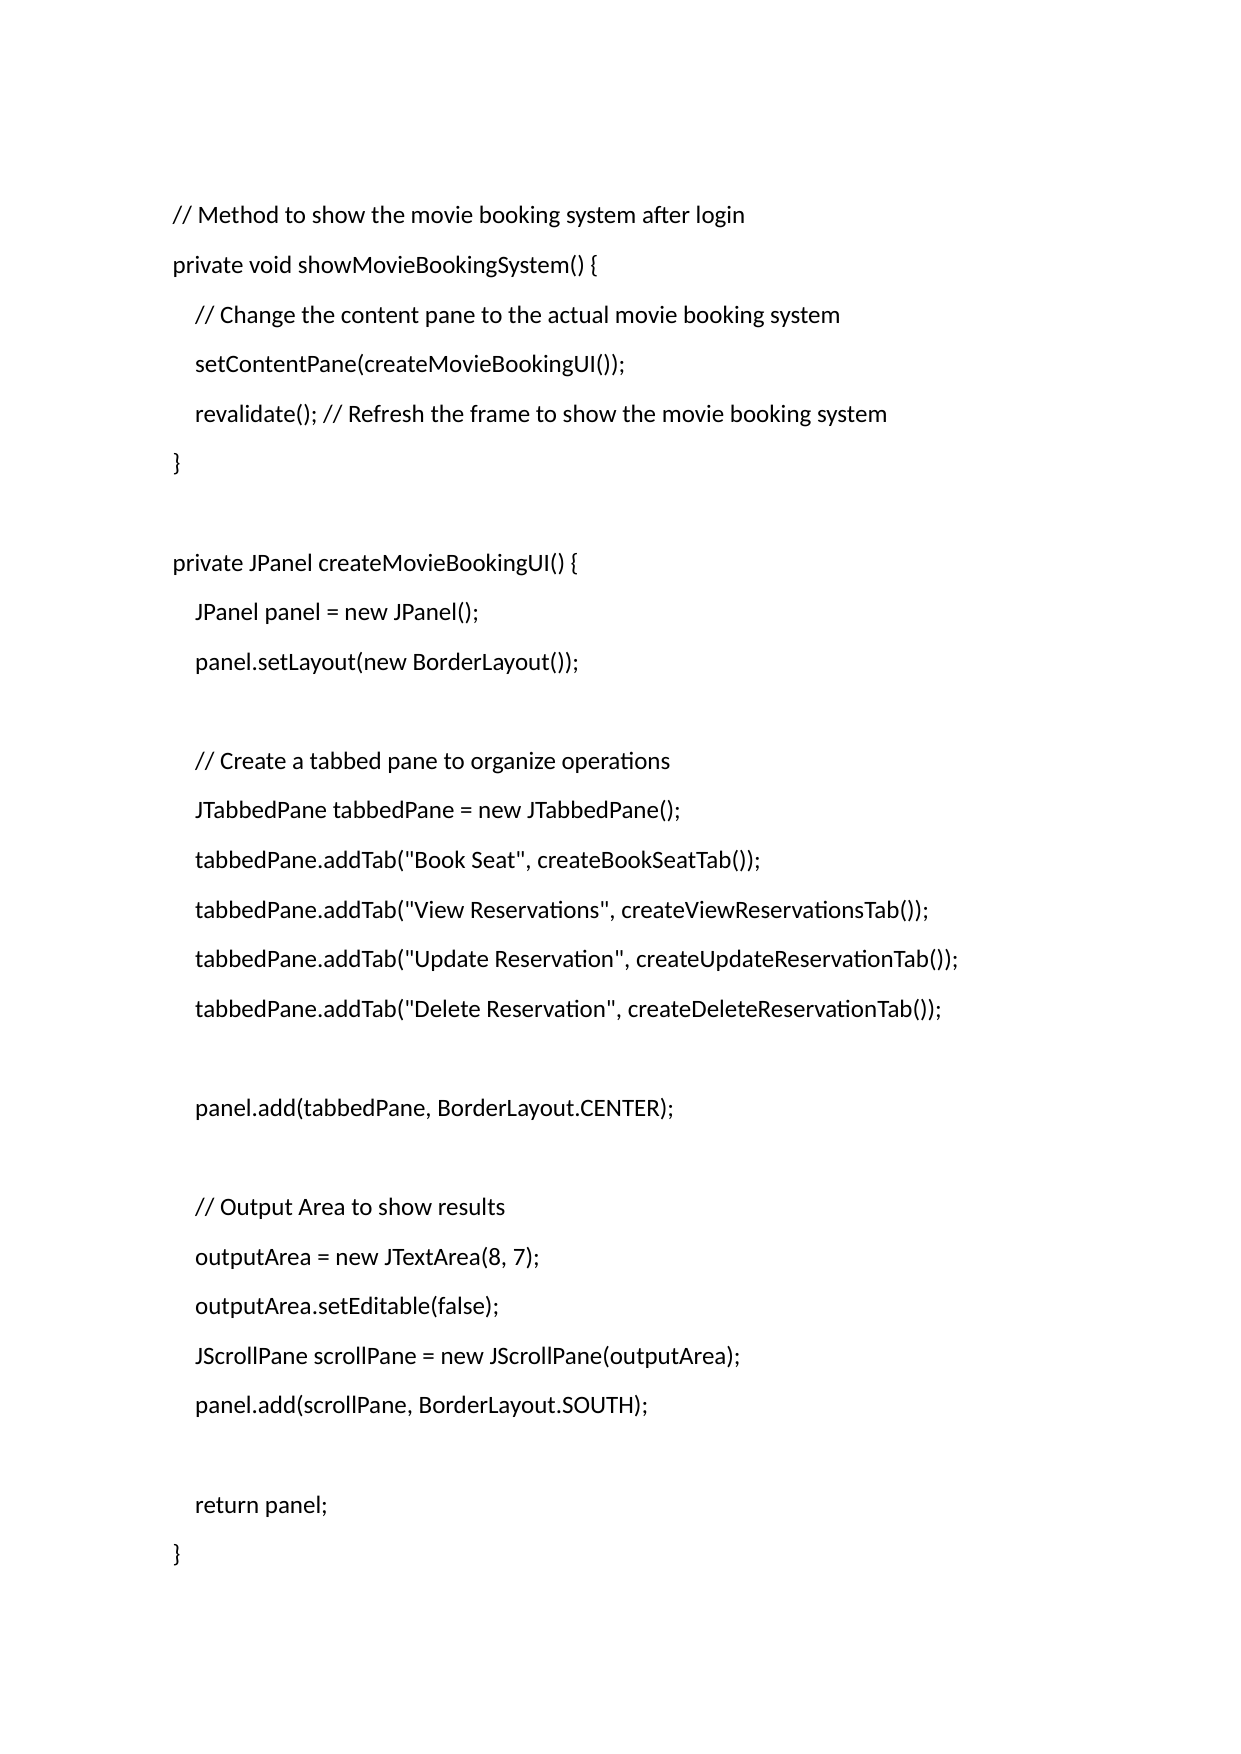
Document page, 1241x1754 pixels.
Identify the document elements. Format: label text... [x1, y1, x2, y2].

text private void showMovieBookingSystem() { [150, 249, 1090, 280]
text panel.setLayout(new BorderLayout()); [150, 646, 1090, 676]
text // Create a tabbed pane to organize operations [150, 745, 1090, 776]
text outputArea.setEditable(false); [150, 1290, 1090, 1321]
text outputArea = new JTextArea(8, 7); [150, 1241, 1090, 1271]
text tabbedPane.addTab("View Reservations", createViewReservationsTab()); [150, 894, 1090, 924]
text } [150, 447, 1090, 478]
text // Method to show the movie booking system after login [150, 199, 1090, 230]
text JScrollPane scrollPane = new JScrollPane(outputArea); [150, 1340, 1090, 1371]
text JTabbedPane tabbedPane = new JTabbedPane(); [150, 794, 1090, 825]
text tabbedPane.addTab("Book Seat", createBookSeatTab()); [150, 844, 1090, 875]
text // Output Area to show results [150, 1191, 1090, 1222]
text JPanel panel = new JPanel(); [150, 596, 1090, 627]
text panel.add(scrollPane, BorderLayout.SOUTH); [150, 1389, 1090, 1420]
text } [150, 1538, 1090, 1569]
text private JPanel createMovieBookingUI() { [150, 547, 1090, 577]
text tabbedPane.addTab("Delete Reservation", createDeleteReservationTab()); [150, 993, 1090, 1023]
text panel.add(tabbedPane, BorderLayout.CENTER); [150, 1092, 1090, 1123]
text return panel; [150, 1489, 1090, 1519]
text // Change the content pane to the actual movie booking system [150, 299, 1090, 329]
text tabbedPane.addTab("Update Reservation", createUpdateReservationTab()); [150, 943, 1090, 974]
text setContentPane(createMovieBookingUI()); [150, 348, 1090, 379]
text revalidate(); // Refresh the frame to show the movie booking system [150, 398, 1090, 428]
